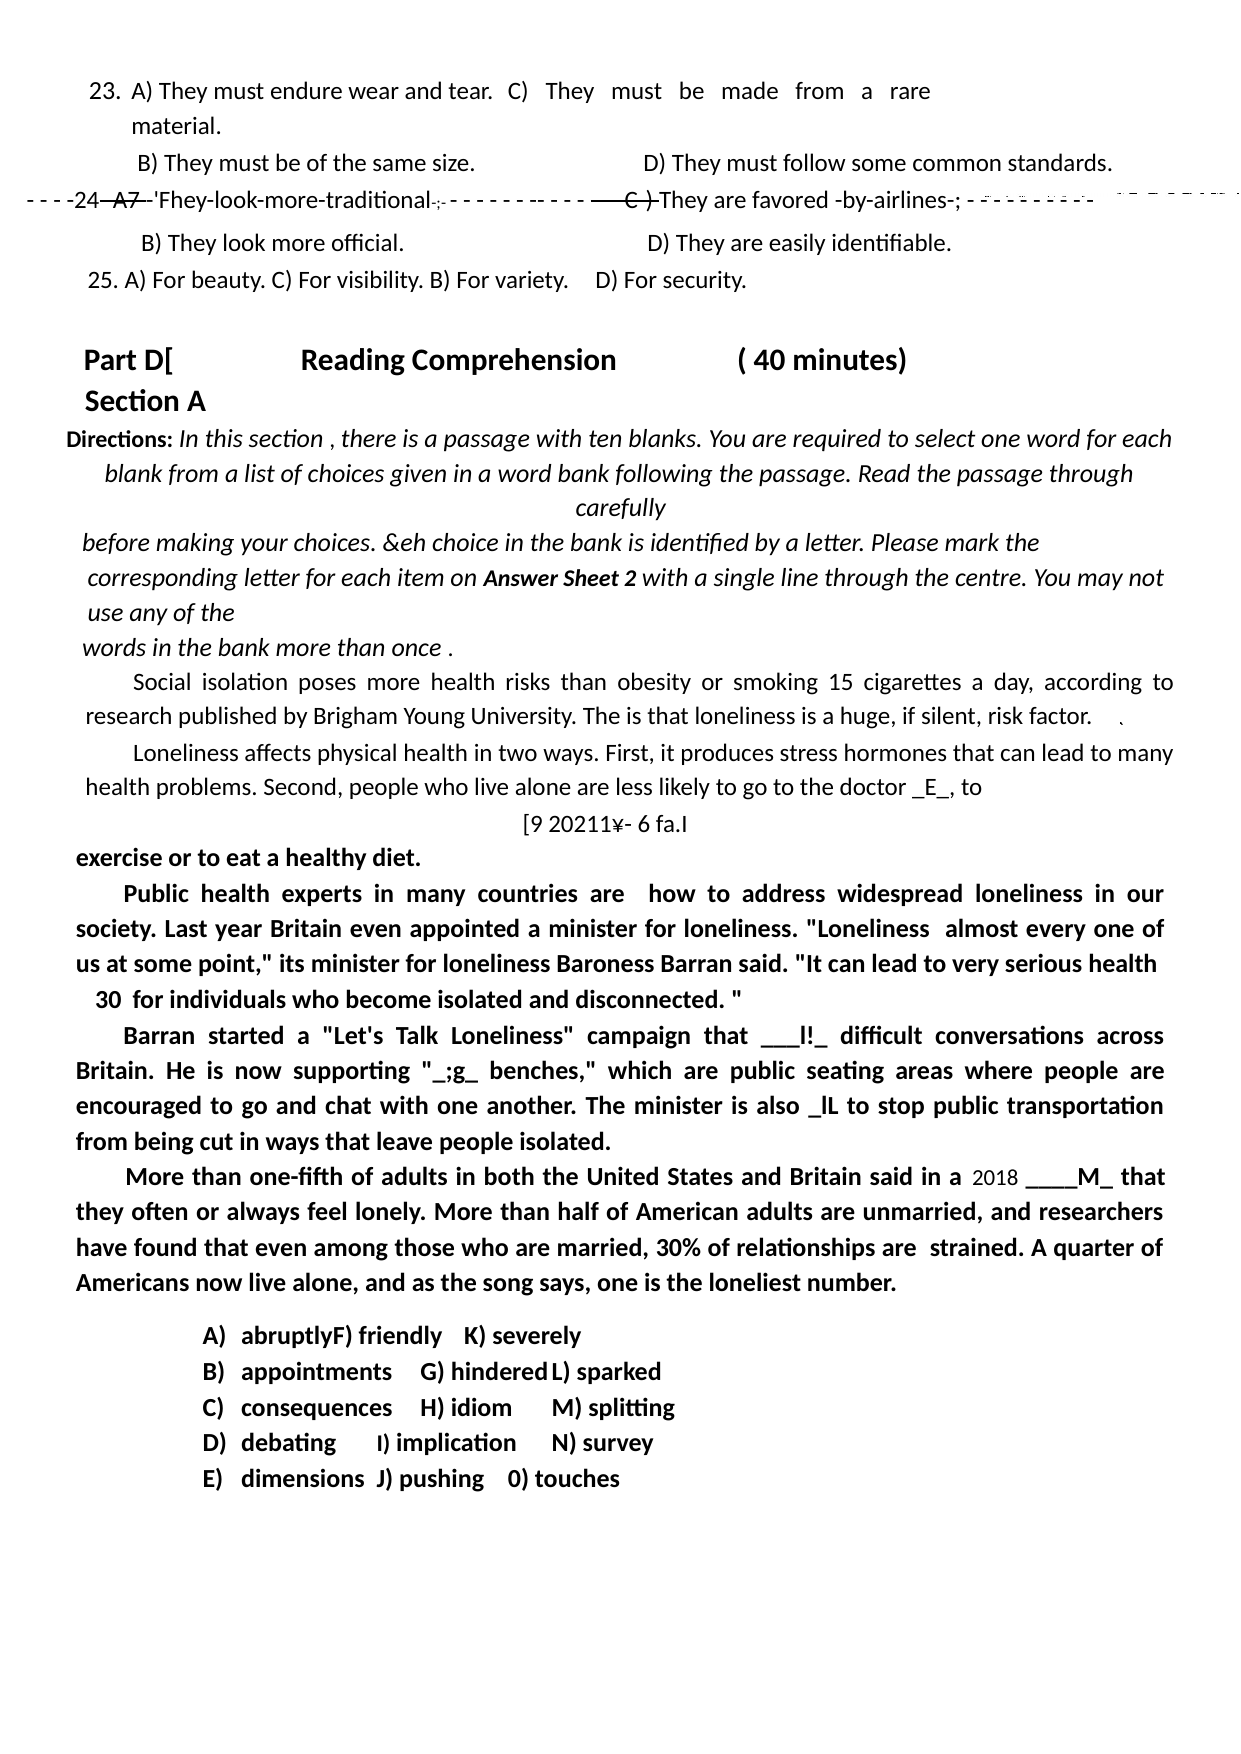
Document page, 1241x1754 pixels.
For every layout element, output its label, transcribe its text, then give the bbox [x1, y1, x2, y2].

text Public health experts in many countries are how to address widespread loneliness in our society. Last year Britain even appointed a minister for loneliness. "Loneliness almost every one of us at some point," its minister for loneliness Baroness Barran said. "It can lead to very serious health [76, 877, 1166, 979]
text 30 for individuals who become isolated and disconnected. " [26, 983, 1183, 1015]
text B) They must be of the same size. D) They must follow some common standards. [26, 147, 1183, 177]
list consequences H) idiom M) splitting [202, 1391, 1166, 1422]
text Social isolation poses more health risks than obesity or smoking 15 cigarettes a day, according to research published by Brigham Young University. The is that loneliness is a huge, if silent, risk factor. [85, 666, 1175, 731]
text - - - -24 -A7 -'Fhey-look-more-traditional-;- - - - - - - -- - - - - -- C-) They are favored -by-airlines-; - - - - - - - - - - [26, 184, 1175, 214]
text Part D[ Reading Comprehension ( 40 minutes) [26, 340, 1183, 378]
text More than one-fifth of adults in both the United States and Britain said in a 2018 ____M_ that they often or always feel lonely. More than half of American adults are unmarried, and researchers have found that even among those who are married, 30% of relationships are strained. A quarter of Americans now live alone, and as the song says, one is the loneliest number. [76, 1160, 1166, 1298]
text 25. A) For beauty. C) For visibility. B) For variety. D) For security. [87, 264, 834, 294]
text Section A [84, 381, 1183, 419]
text words in the bank more than once . [82, 631, 1183, 663]
text Directions: In this section , there is a passage with ten blanks. You are required to select one word for each blank from a list of choices given in a word bank following the passage. Read the passage through carefully [58, 422, 1183, 523]
text [9 20211¥- 6 fa.I [27, 808, 1183, 839]
list dimensions J) pushing 0) touches [202, 1462, 1166, 1494]
text B) They look more official. D) They are easily identifiable. [26, 227, 1183, 257]
list debating I) implication N) survey [202, 1426, 1166, 1458]
text exercise or to eat a healthy diet. [76, 841, 1166, 873]
list A) They must endure wear and tear. C) They must be made from a rare material. [89, 74, 932, 140]
picture [985, 193, 1239, 197]
list appointments G) hindered L) sparked [202, 1355, 1166, 1387]
list abruptly F) friendly K) severely [202, 1319, 1166, 1351]
text Barran started a "Let's Talk Loneliness" campaign that ___l!_ difficult conversations across Britain. He is now supporting "_;g_ benches," which are public seating areas where people are encouraged to go and chat with one another. The minister is also _lL to stop public transportation from being cut in ways that leave people isolated. [76, 1019, 1166, 1156]
text Loneliness affects physical health in two ways. First, it produces stress hormones that can lead to many health problems. Second, people who live alone are less likely to go to the doctor _E_, to [85, 737, 1175, 802]
text before making your choices. &eh choice in the bank is identified by a letter. Please mark the corresponding letter for each item on Answer Sheet 2 with a single line through the centre. You may not use any of the [82, 526, 1183, 628]
